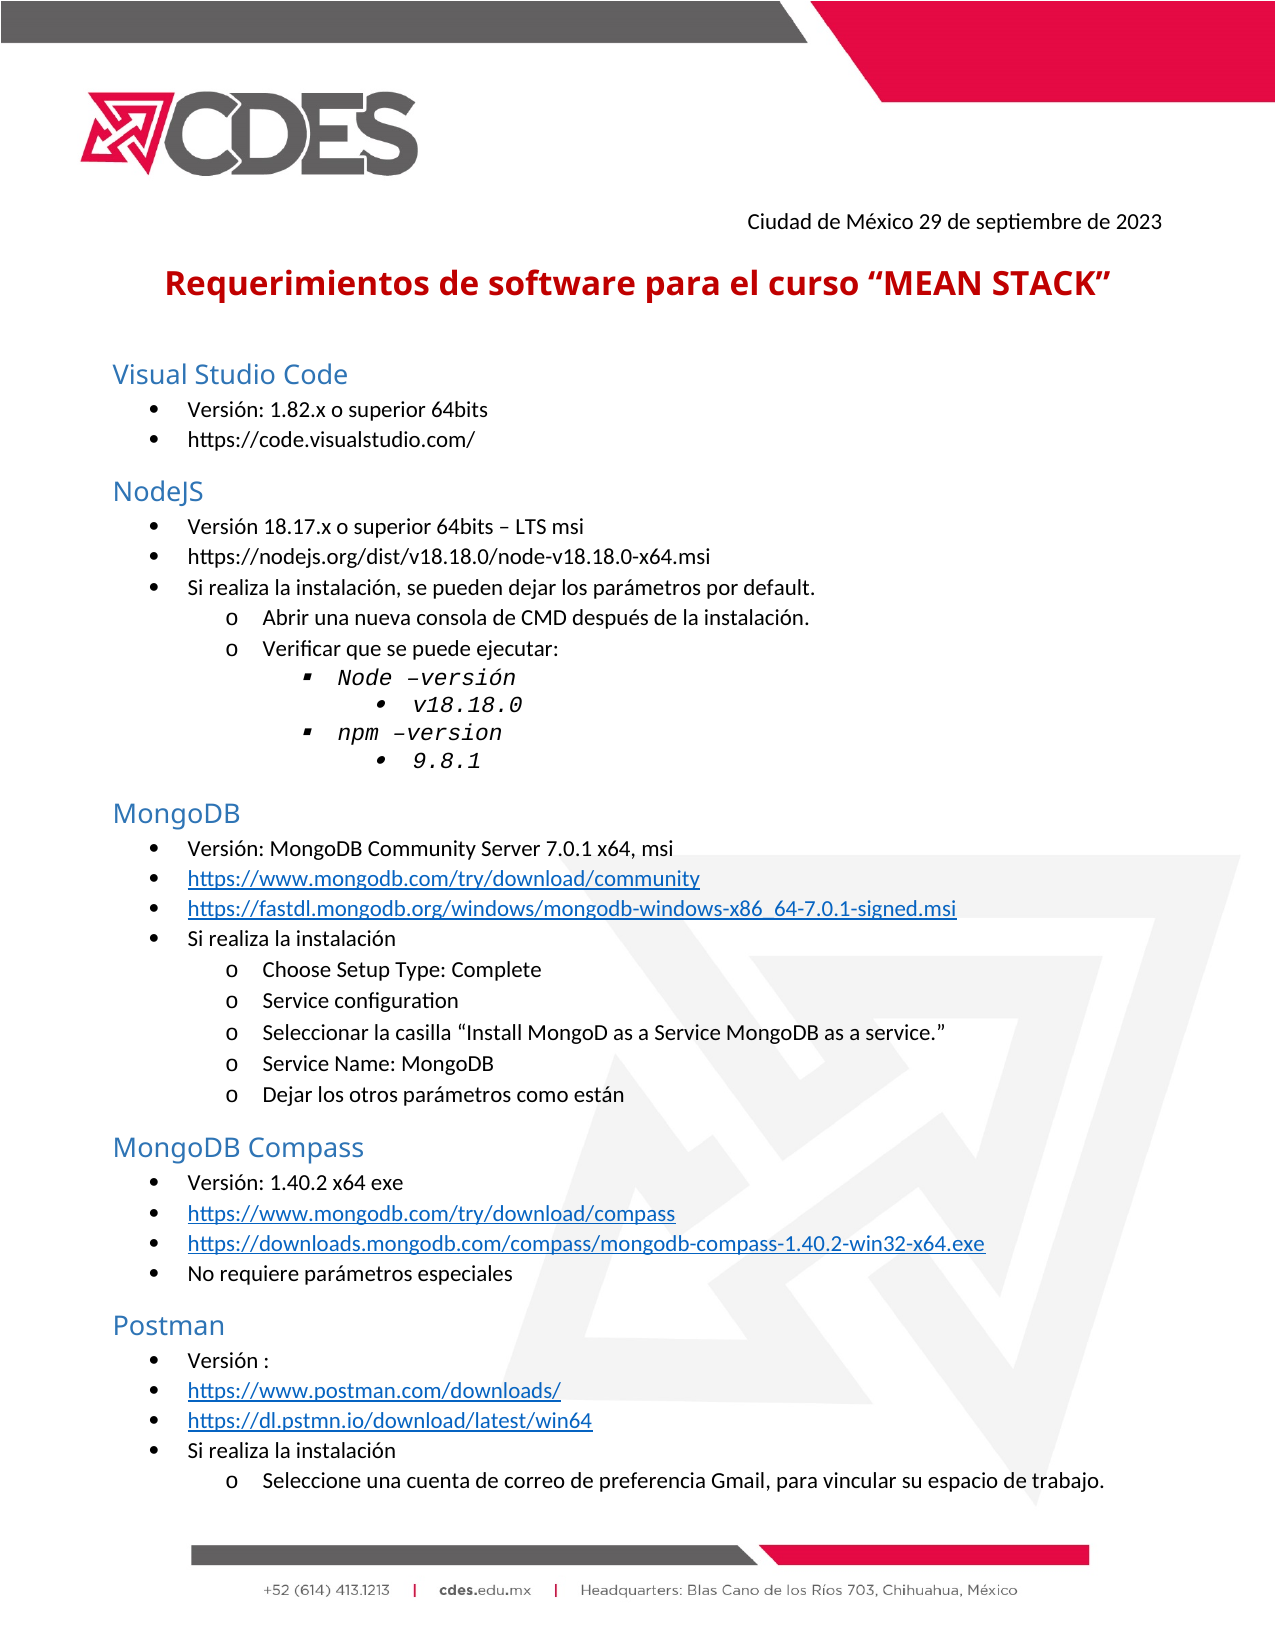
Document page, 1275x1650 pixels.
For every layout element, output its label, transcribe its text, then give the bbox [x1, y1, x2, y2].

list Dejar los otros parámetros como están [225, 1081, 1162, 1110]
list Node –versión [300, 666, 1162, 692]
list https://www.postman.com/downloads/ [150, 1376, 1162, 1404]
list Abrir una nueva consola de CMD después de la instalación. [225, 603, 1162, 632]
list https://dl.pstmn.io/download/latest/win64 [150, 1406, 1162, 1434]
subtitle Visual Studio Code [112, 356, 1162, 392]
picture [1, 1, 1275, 1650]
list Si realiza la instalación [150, 1436, 1162, 1464]
list Versión: 1.82.x o superior 64bits [150, 395, 1162, 423]
list Seleccione una cuenta de correo de preferencia Gmail, para vincular su espacio de trabajo. [225, 1467, 1162, 1496]
list https://fastdl.mongodb.org/windows/mongodb-windows-x86_64-7.0.1-signed.msi [150, 894, 1162, 922]
list Service configuration [225, 986, 1162, 1015]
list Verificar que se puede ejecutar: [225, 634, 1162, 663]
subtitle Postman [112, 1306, 1162, 1343]
list https://code.visualstudio.com/ [150, 426, 1162, 454]
subtitle MongoDB Compass [112, 1129, 1162, 1166]
list Si realiza la instalación, se pueden dejar los parámetros por default. [150, 573, 1162, 601]
subtitle MongoDB [112, 794, 1162, 831]
list https://nodejs.org/dist/v18.18.0/node-v18.18.0-x64.msi [150, 542, 1162, 571]
list https://www.mongodb.com/try/download/compass [150, 1199, 1162, 1227]
list Choose Setup Type: Complete [225, 955, 1162, 984]
list Versión : [150, 1346, 1162, 1374]
list v18.18.0 [375, 694, 1162, 720]
text Ciudad de México 29 de septiembre de 2023 [112, 207, 1162, 235]
list Si realiza la instalación [150, 924, 1162, 953]
list npm –version [300, 722, 1162, 748]
list Service Name: MongoDB [225, 1049, 1162, 1078]
list No requiere parámetros especiales [150, 1259, 1162, 1287]
subtitle NodeJS [112, 472, 1162, 509]
list Versión 18.17.x o superior 64bits – LTS msi [150, 512, 1162, 540]
list Versión: 1.40.2 x64 exe [150, 1168, 1162, 1197]
list Seleccionar la casilla “Install MongoD as a Service MongoDB as a service.” [225, 1018, 1162, 1047]
list https://www.mongodb.com/try/download/community [150, 864, 1162, 892]
subtitle Requerimientos de software para el curso “MEAN STACK” [112, 260, 1162, 305]
list https://downloads.mongodb.com/compass/mongodb-compass-1.40.2-win32-x64.exe [150, 1229, 1162, 1257]
list Versión: MongoDB Community Server 7.0.1 x64, msi [150, 834, 1162, 862]
list 9.8.1 [375, 749, 1162, 776]
